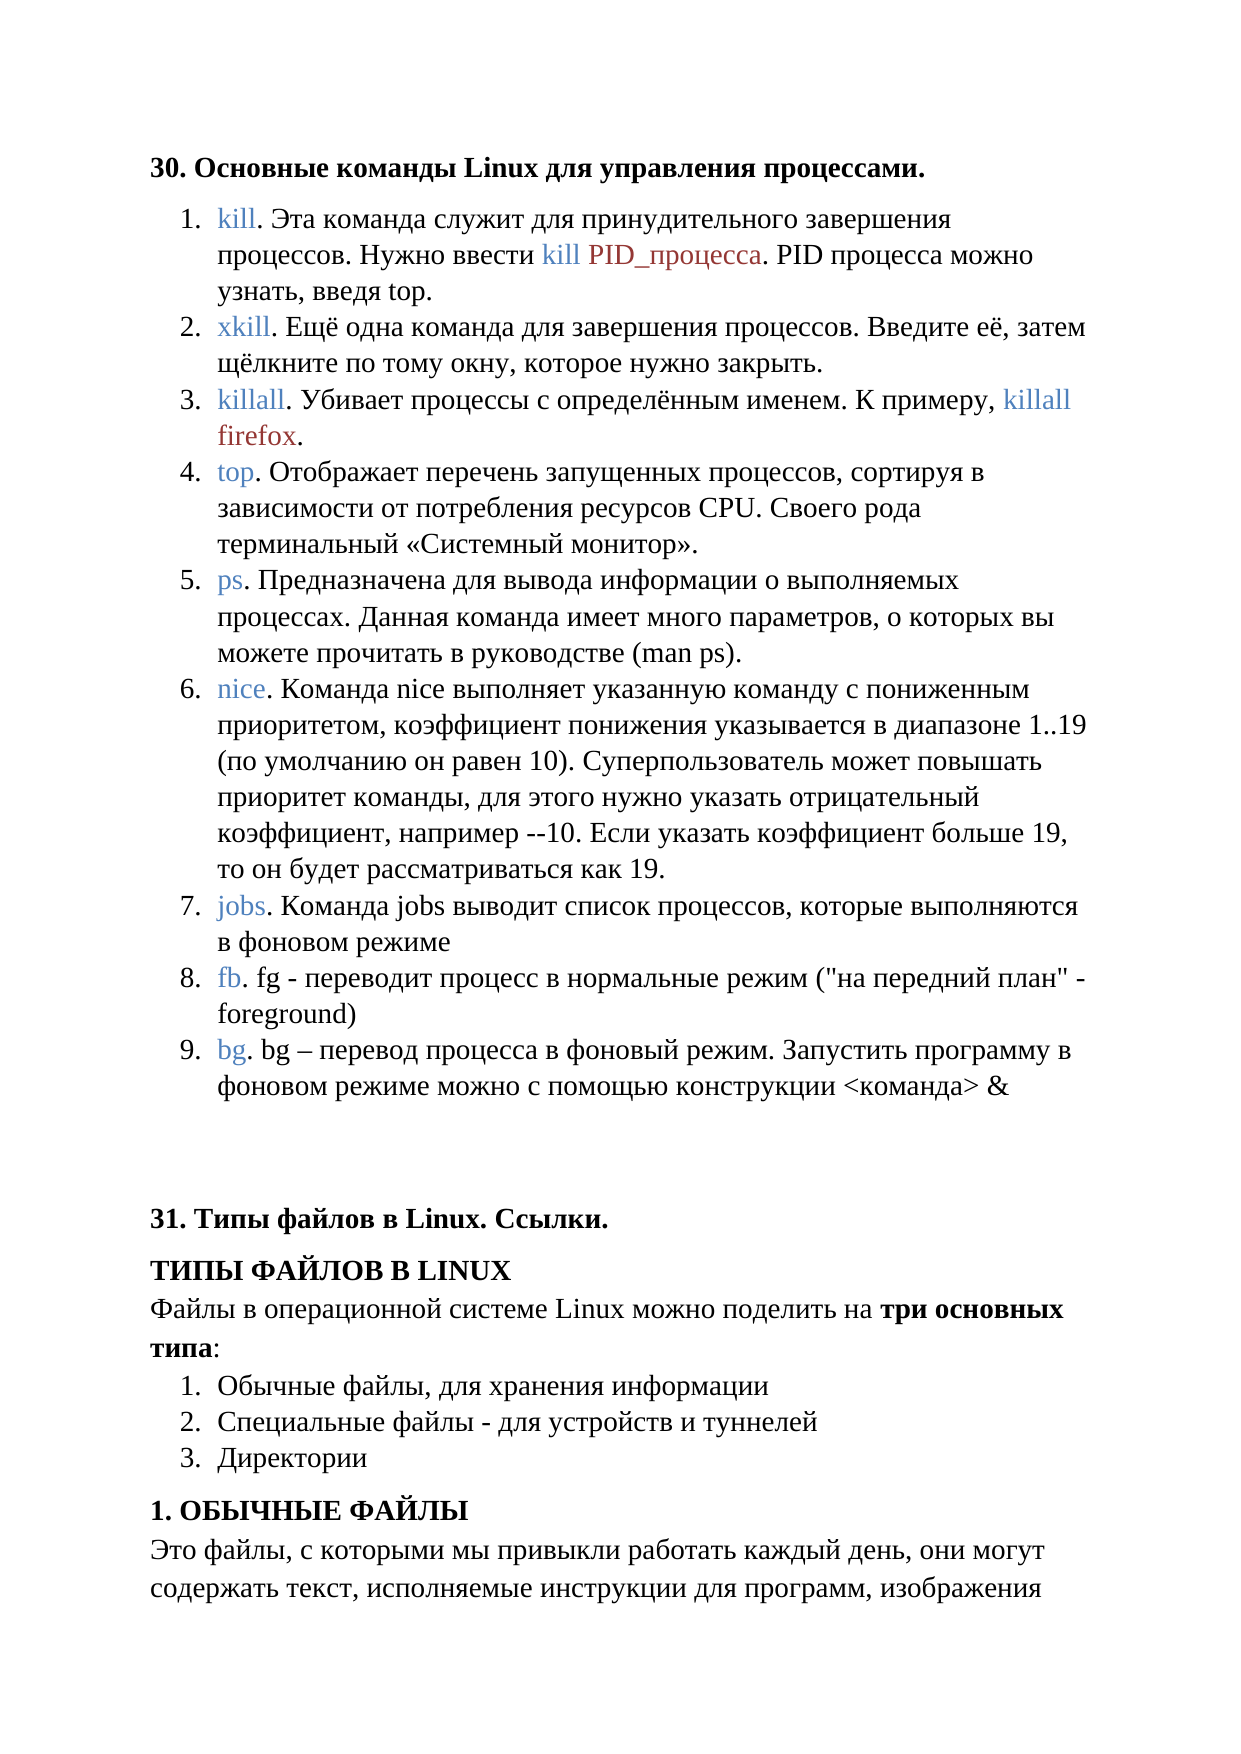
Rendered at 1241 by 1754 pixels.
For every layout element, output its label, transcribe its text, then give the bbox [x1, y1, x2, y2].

list Специальные файлы - для устройств и туннелей [179, 1404, 1090, 1438]
list bg. bg – перевод процесса в фоновый режим. Запустить программу в фоновом режиме можно с помощью конструкции <команда> & [179, 1032, 1090, 1102]
subtitle 30. Основные команды Linux для управления процессами. [150, 150, 1090, 183]
list Обычные файлы, для хранения информации [179, 1368, 1090, 1402]
text Файлы в операционной системе Linux можно поделить на три основных типа: [150, 1291, 1090, 1363]
list top. Отображает перечень запущенных процессов, сортируя в зависимости от потребления ресурсов CPU. Своего рода терминальный «Системный монитор». [179, 454, 1090, 560]
text 1. ОБЫЧНЫЕ ФАЙЛЫ [150, 1493, 1090, 1527]
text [150, 1532, 1090, 1604]
text ТИПЫ ФАЙЛОВ В LINUX [150, 1253, 1090, 1286]
list fb. fg - переводит процесс в нормальные режим ("на передний план" - foreground) [179, 960, 1090, 1030]
list nice. Команда nice выполняет указанную команду с пониженным приоритетом, коэффициент понижения указывается в диапазоне 1..19 (по умолчанию он равен 10). Суперпользователь может повышать приоритет команды, для этого нужно указать отрицательный коэффициент, например --10. Если указать коэффициент больше 19, то он будет рассматриваться как 19. [179, 671, 1090, 885]
list jobs. Команда jobs выводит список процессов, которые выполняются в фоновом режиме [179, 888, 1090, 957]
list xkill. Ещё одна команда для завершения процессов. Введите её, затем щёлкните по тому окну, которое нужно закрыть. [179, 309, 1090, 379]
list kill. Эта команда служит для принудительного завершения процессов. Нужно ввести kill PID_процесса. PID процесса можно узнать, введя top. [179, 201, 1090, 307]
list killall. Убивает процессы c определённым именем. К примеру, killall firefox. [179, 382, 1090, 451]
subtitle 31. Типы файлов в Linux. Ссылки. [150, 1202, 1090, 1235]
list ps. Предназначена для вывода информации о выполняемых процессах. Данная команда имеет много параметров, о которых вы можете прочитать в руководстве (man ps). [179, 562, 1090, 668]
list Директории [179, 1441, 1090, 1474]
